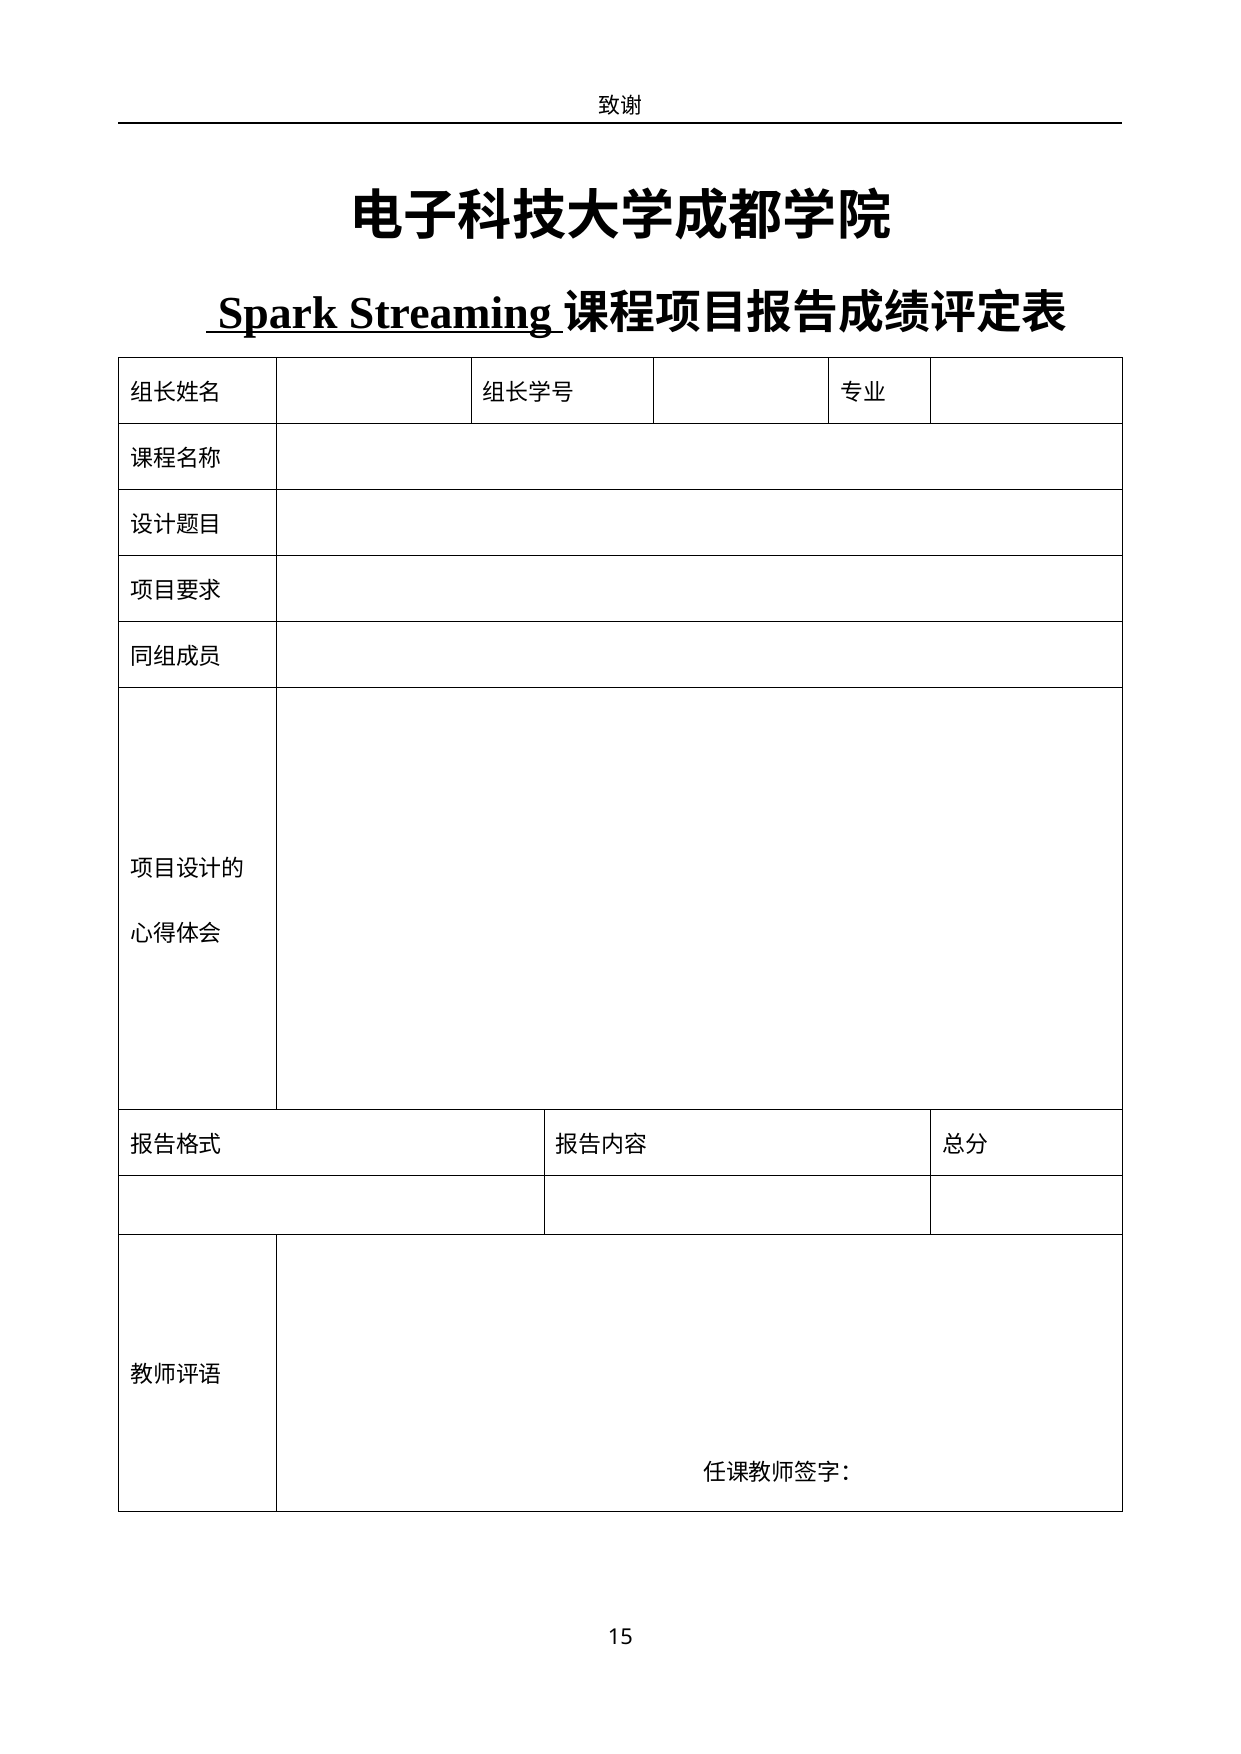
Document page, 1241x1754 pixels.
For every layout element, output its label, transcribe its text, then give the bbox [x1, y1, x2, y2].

text 电子科技大学成都学院 [118, 162, 1122, 259]
table_cell [277, 622, 1122, 687]
table_cell 教师评语 [119, 1235, 276, 1511]
table_cell 总分 [931, 1110, 1122, 1175]
table_cell [277, 490, 1122, 555]
table_header 专业 [829, 358, 930, 423]
table_cell [277, 688, 1122, 1109]
table_header 组长学号 [472, 358, 653, 423]
table_cell [931, 1176, 1122, 1234]
table_cell 报告格式 [119, 1110, 544, 1175]
text Spark Streaming 课程项目报告成绩评定表 [128, 259, 1122, 357]
table_header [277, 358, 471, 423]
table_cell [545, 1176, 930, 1234]
table_header [931, 358, 1122, 423]
table_header 组长姓名 [119, 358, 276, 423]
table_cell 报告内容 [545, 1110, 930, 1175]
table_cell 项目设计的心得体会 [119, 688, 276, 1109]
table_cell 项目要求 [119, 556, 276, 621]
table_cell [119, 1176, 544, 1234]
table_cell 设计题目 [119, 490, 276, 555]
table_cell [277, 424, 1122, 489]
table_cell [277, 556, 1122, 621]
table_cell 课程名称 [119, 424, 276, 489]
table_cell 同组成员 [119, 622, 276, 687]
table_header [654, 358, 828, 423]
table_cell 任课教师签字： [277, 1235, 1122, 1511]
